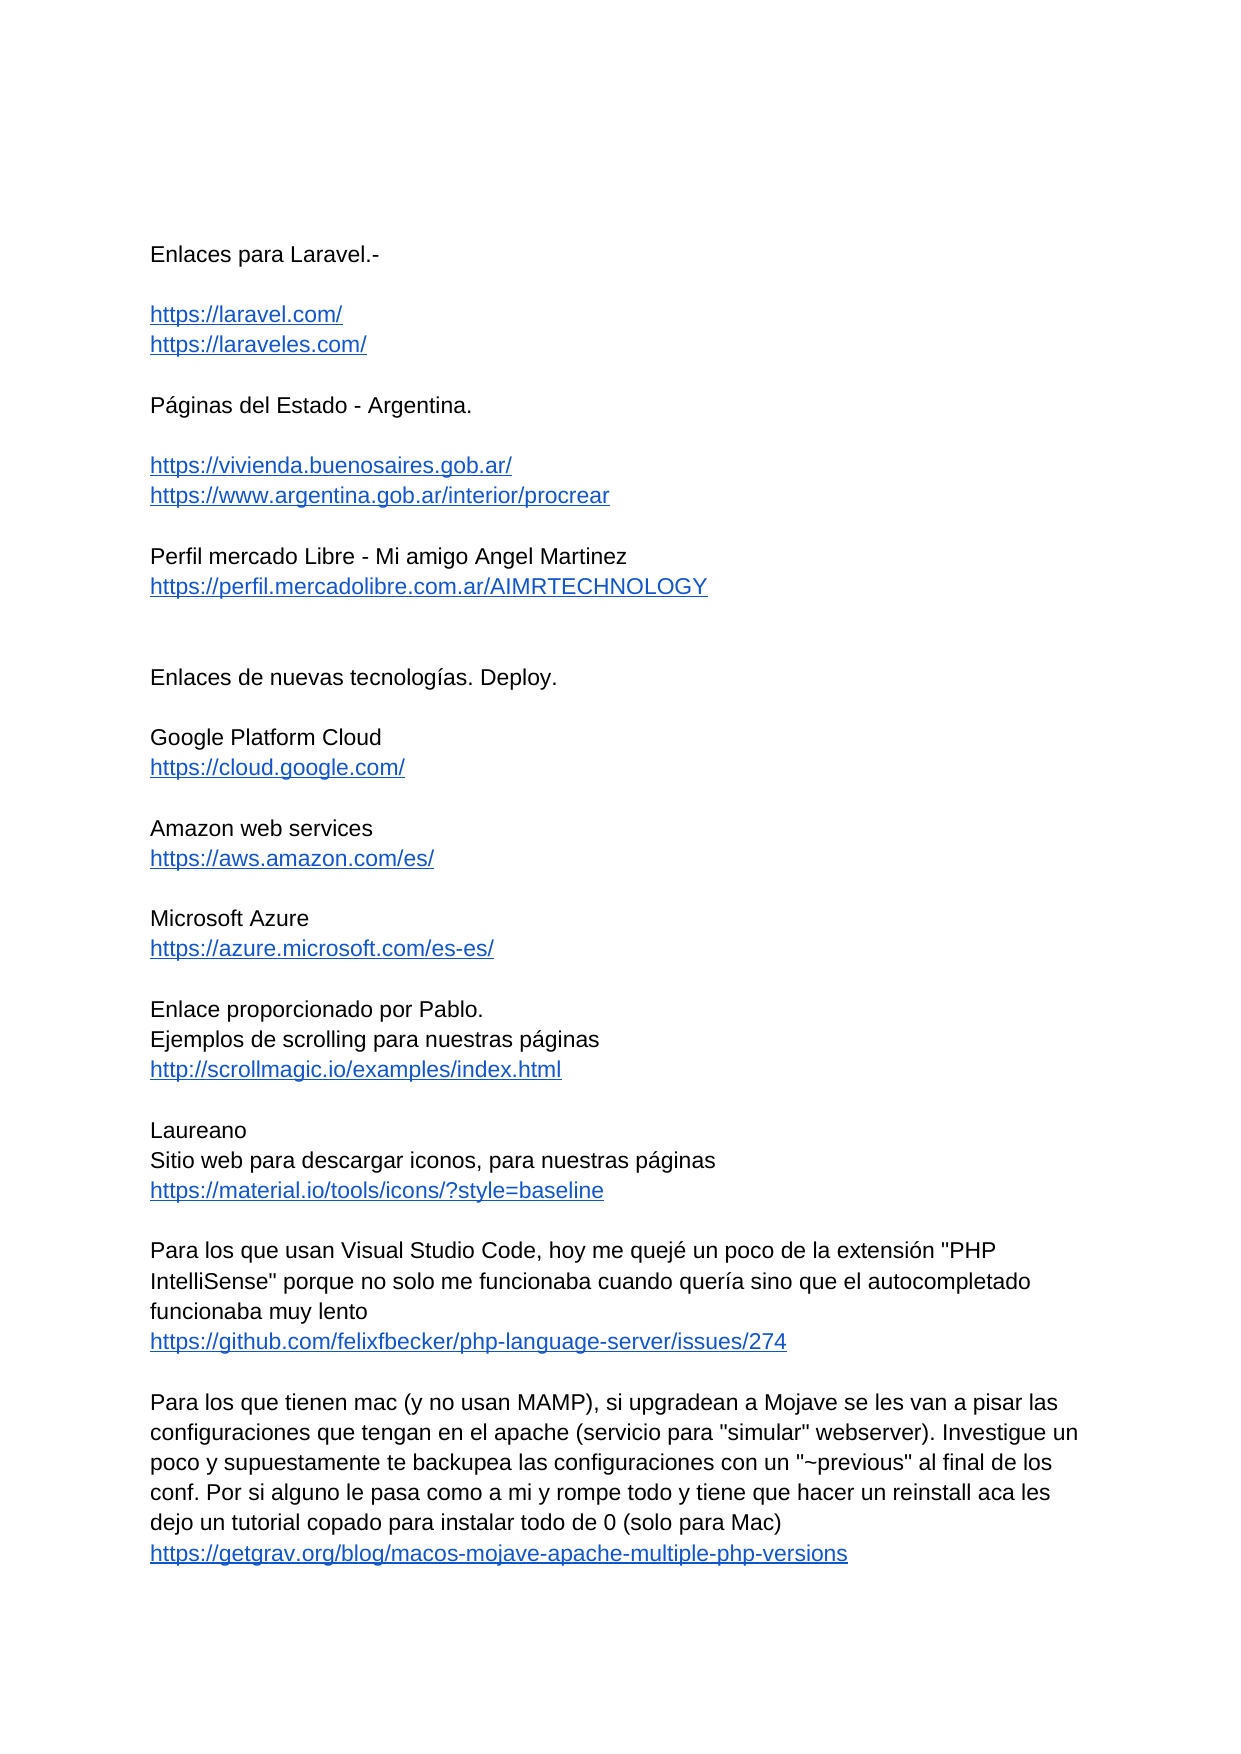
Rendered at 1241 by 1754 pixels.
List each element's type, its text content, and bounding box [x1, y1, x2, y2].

text https://azure.microsoft.com/es-es/ [150, 935, 1090, 962]
text Enlaces para Laravel.- [150, 241, 1090, 267]
text https://aws.amazon.com/es/ [150, 845, 1090, 871]
text https://vivienda.buenosaires.gob.ar/ [150, 452, 1090, 478]
text https://material.io/tools/icons/?style=baseline [150, 1177, 1090, 1203]
text https://cloud.google.com/ [150, 754, 1090, 781]
text https://perfil.mercadolibre.com.ar/AIMRTECHNOLOGY [150, 573, 1090, 599]
text https://laravel.com/ [150, 301, 1090, 327]
text Para los que tienen mac (y no usan MAMP), si upgradean a Mojave se les van a pisar las configuraciones que tengan en el apache (servicio para "simular" webserver). Investigue un poco y supuestamente te backupea las configuraciones con un "~previous" al final de los conf. Por si alguno le pasa como a mi y rompe todo y tiene que hacer un reinstall aca les dejo un tutorial copado para instalar todo de 0 (solo para Mac) [150, 1388, 1090, 1536]
text https://www.argentina.gob.ar/interior/procrear [150, 482, 1090, 509]
text Perfil mercado Libre - Mi amigo Angel Martinez [150, 543, 1090, 569]
text Laureano [150, 1117, 1090, 1143]
text Para los que usan Visual Studio Code, hoy me quejé un poco de la extensión "PHP IntelliSense" porque no solo me funcionaba cuando quería sino que el autocompletado funcionaba muy lento [150, 1237, 1090, 1324]
text http://scrollmagic.io/examples/index.html [150, 1056, 1090, 1083]
text Ejemplos de scrolling para nuestras páginas [150, 1026, 1090, 1052]
text Google Platform Cloud [150, 724, 1090, 750]
text Microsoft Azure [150, 905, 1090, 932]
text https://laraveles.com/ [150, 331, 1090, 358]
text https://github.com/felixfbecker/php-language-server/issues/274 [150, 1328, 1090, 1354]
text Enlace proporcionado por Pablo. [150, 996, 1090, 1022]
text Enlaces de nuevas tecnologías. Deploy. [150, 663, 1090, 690]
text Sitio web para descargar iconos, para nuestras páginas [150, 1147, 1090, 1173]
text https://getgrav.org/blog/macos-mojave-apache-multiple-php-versions [150, 1539, 1090, 1566]
text Amazon web services [150, 814, 1090, 841]
text Páginas del Estado - Argentina. [150, 392, 1090, 418]
